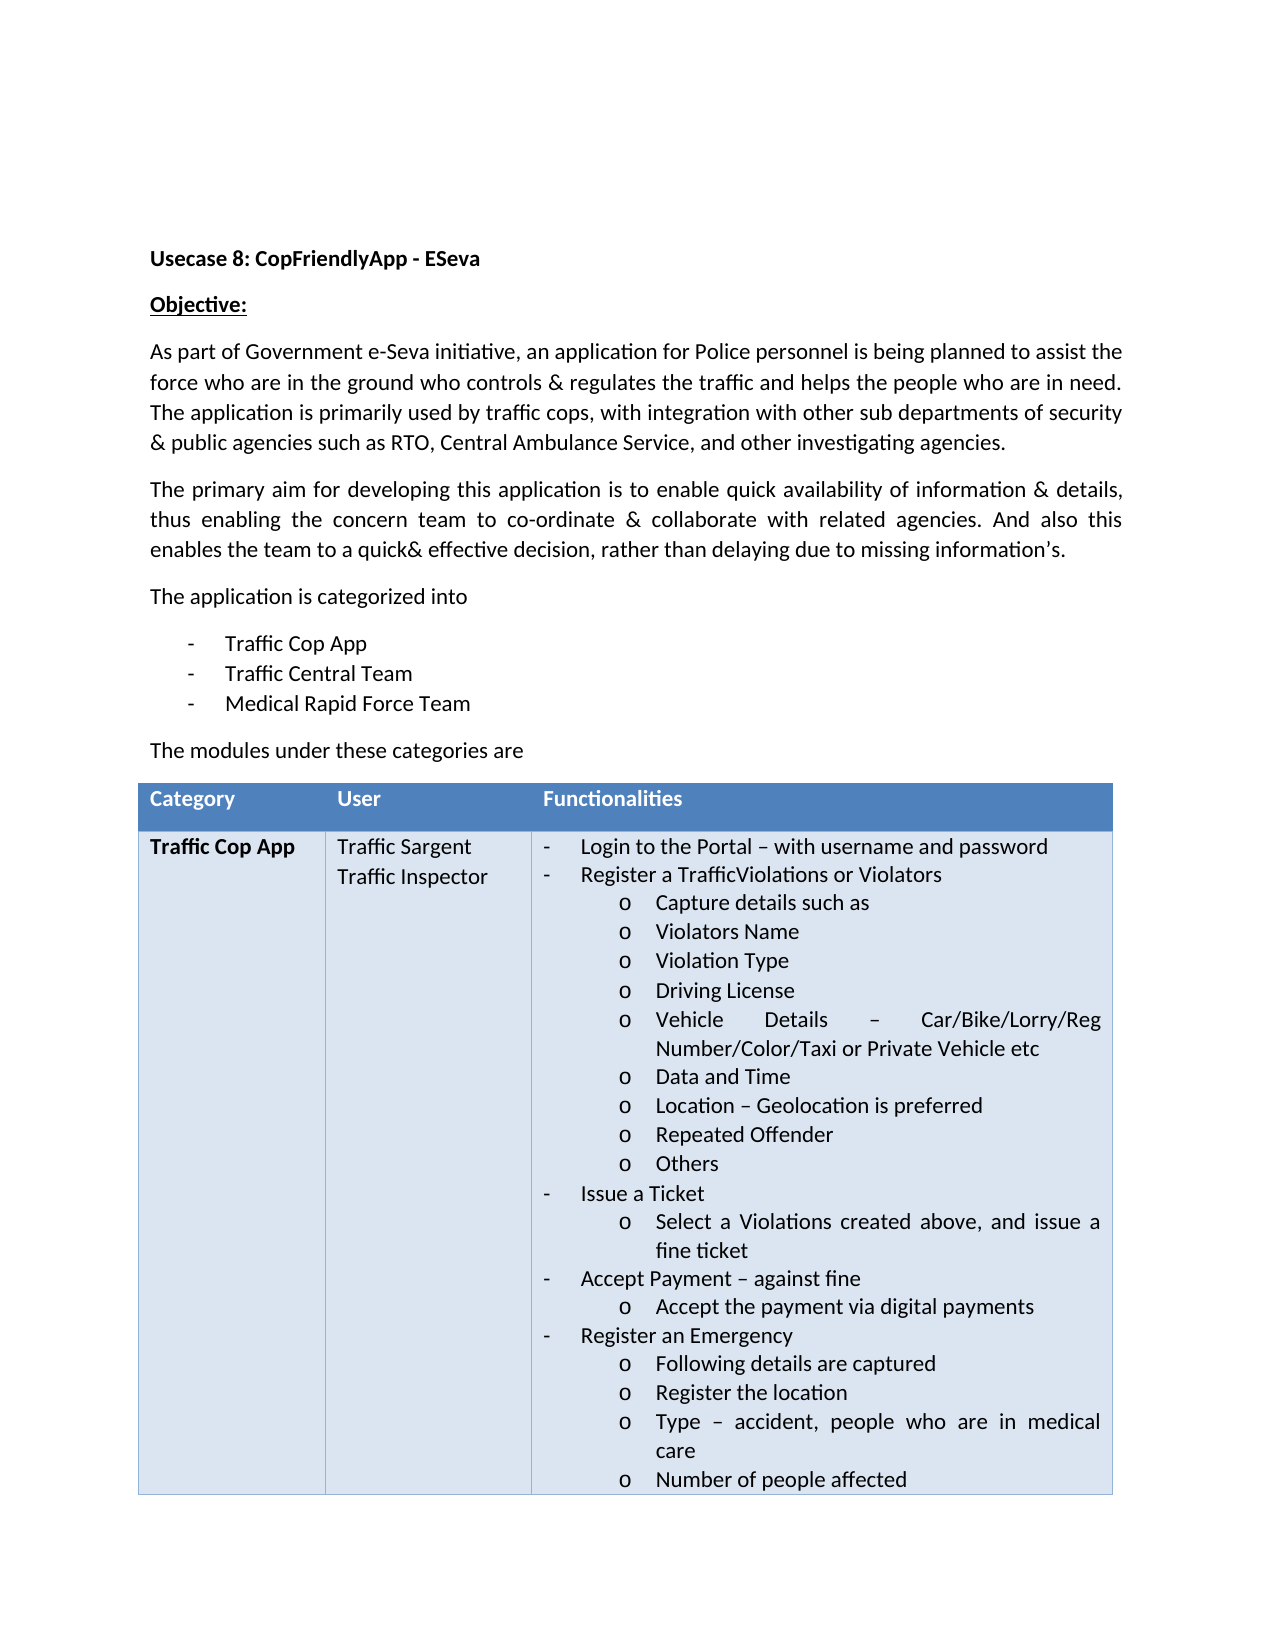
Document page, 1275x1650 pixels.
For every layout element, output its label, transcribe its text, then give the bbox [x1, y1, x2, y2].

table_header User [326, 784, 531, 831]
text Objective: [150, 291, 1125, 319]
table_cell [532, 832, 1112, 1494]
text As part of Government e-Seva initiative, an application for Police personnel is being planned to assist the force who are in the ground who controls & regulates the traffic and helps the people who are in need. The application is primarily used by traffic cops, with integration with other sub departments of security & public agencies such as RTO, Central Ambulance Service, and other investigating agencies. [150, 337, 1125, 456]
table_header Category [139, 784, 325, 831]
text The primary aim for developing this application is to enable quick availability of information & details, thus enabling the concern team to co-ordinate & collaborate with related agencies. And also this enables the team to a quick& effective decision, rather than delaying due to missing information’s. [150, 475, 1125, 563]
table_header Functionalities [532, 784, 1112, 831]
table_cell Traffic Cop App [139, 832, 325, 1494]
list Traffic Cop App [187, 629, 1125, 657]
text The application is categorized into [150, 582, 1125, 610]
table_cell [326, 832, 531, 1494]
list Medical Rapid Force Team [187, 689, 1125, 718]
list Traffic Central Team [187, 659, 1125, 687]
text The modules under these categories are [150, 736, 1125, 764]
text Usecase 8: CopFriendlyApp - ESeva [150, 244, 1125, 272]
